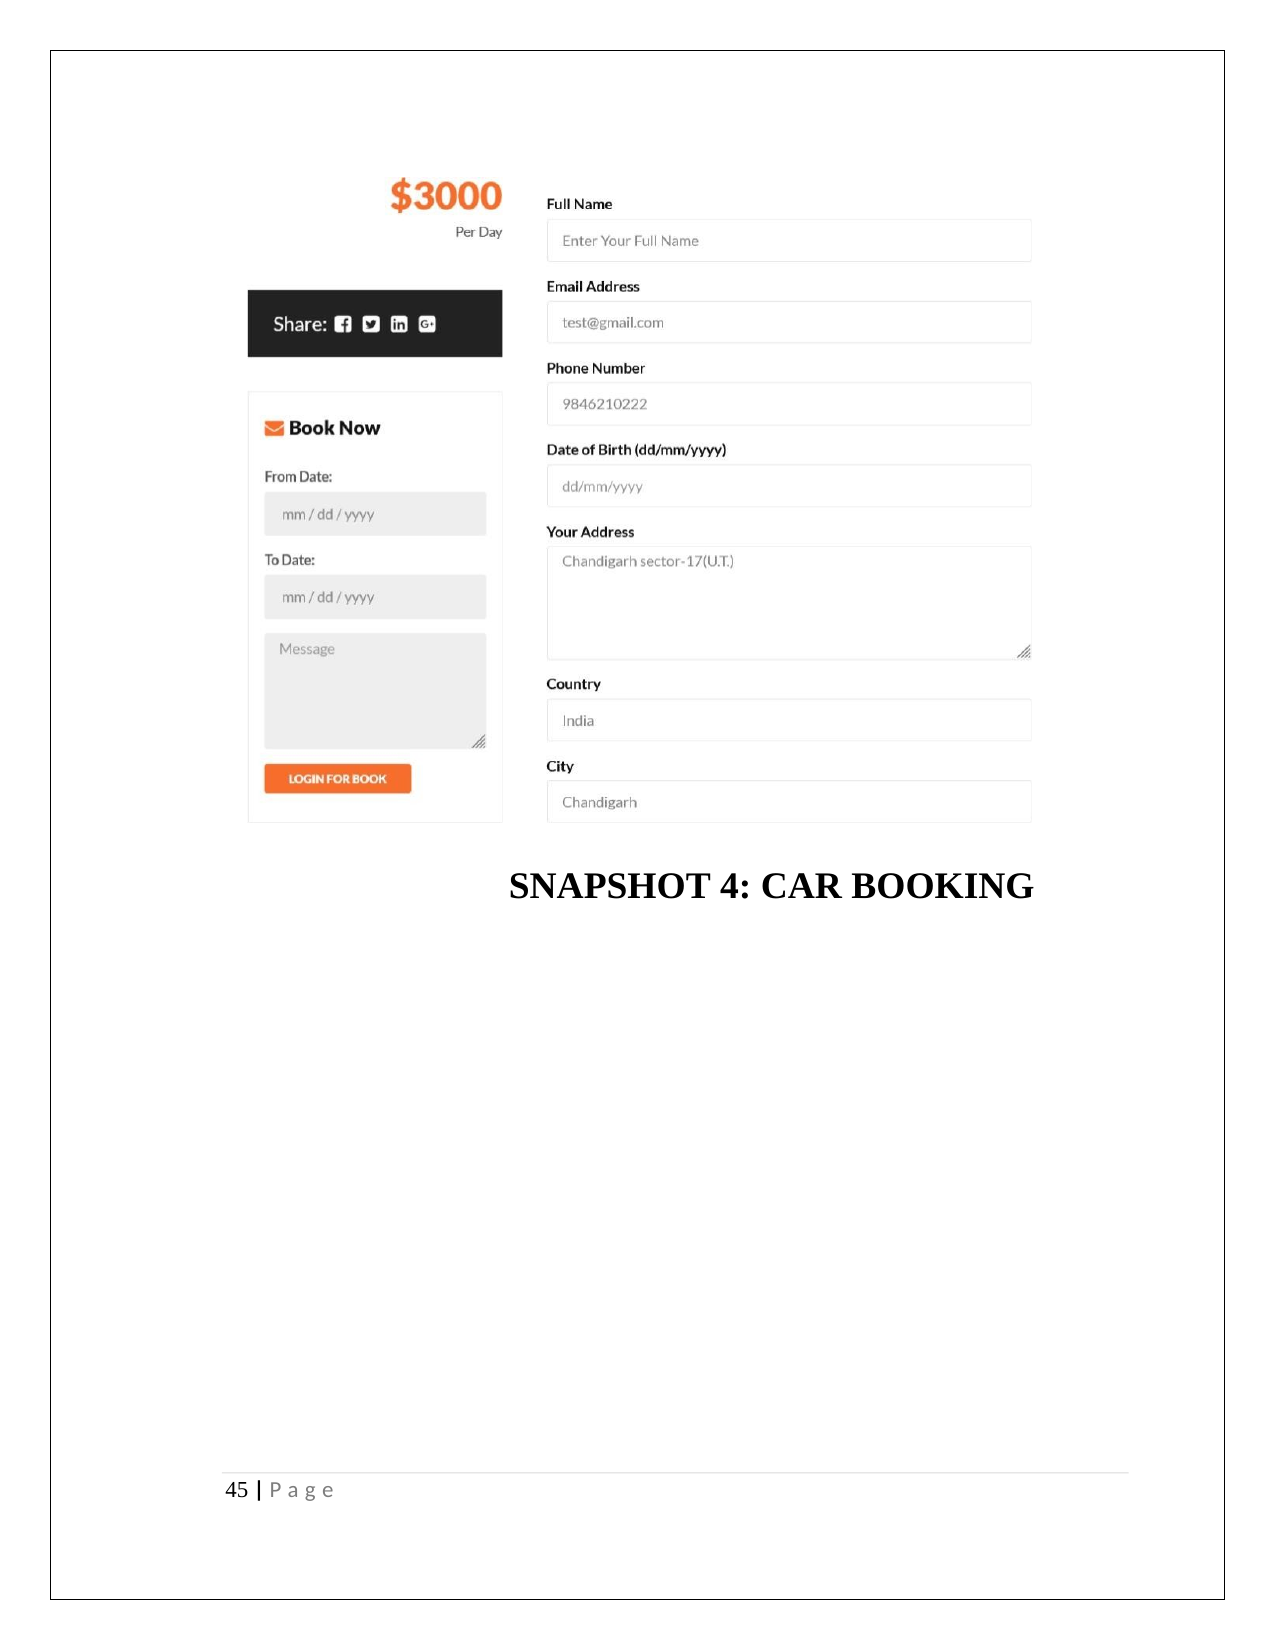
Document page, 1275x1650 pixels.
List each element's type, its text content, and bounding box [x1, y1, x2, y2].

subtitle SNAPSHOT 4: CAR BOOKING [508, 864, 1156, 907]
picture [247, 177, 503, 823]
picture [546, 198, 1032, 823]
